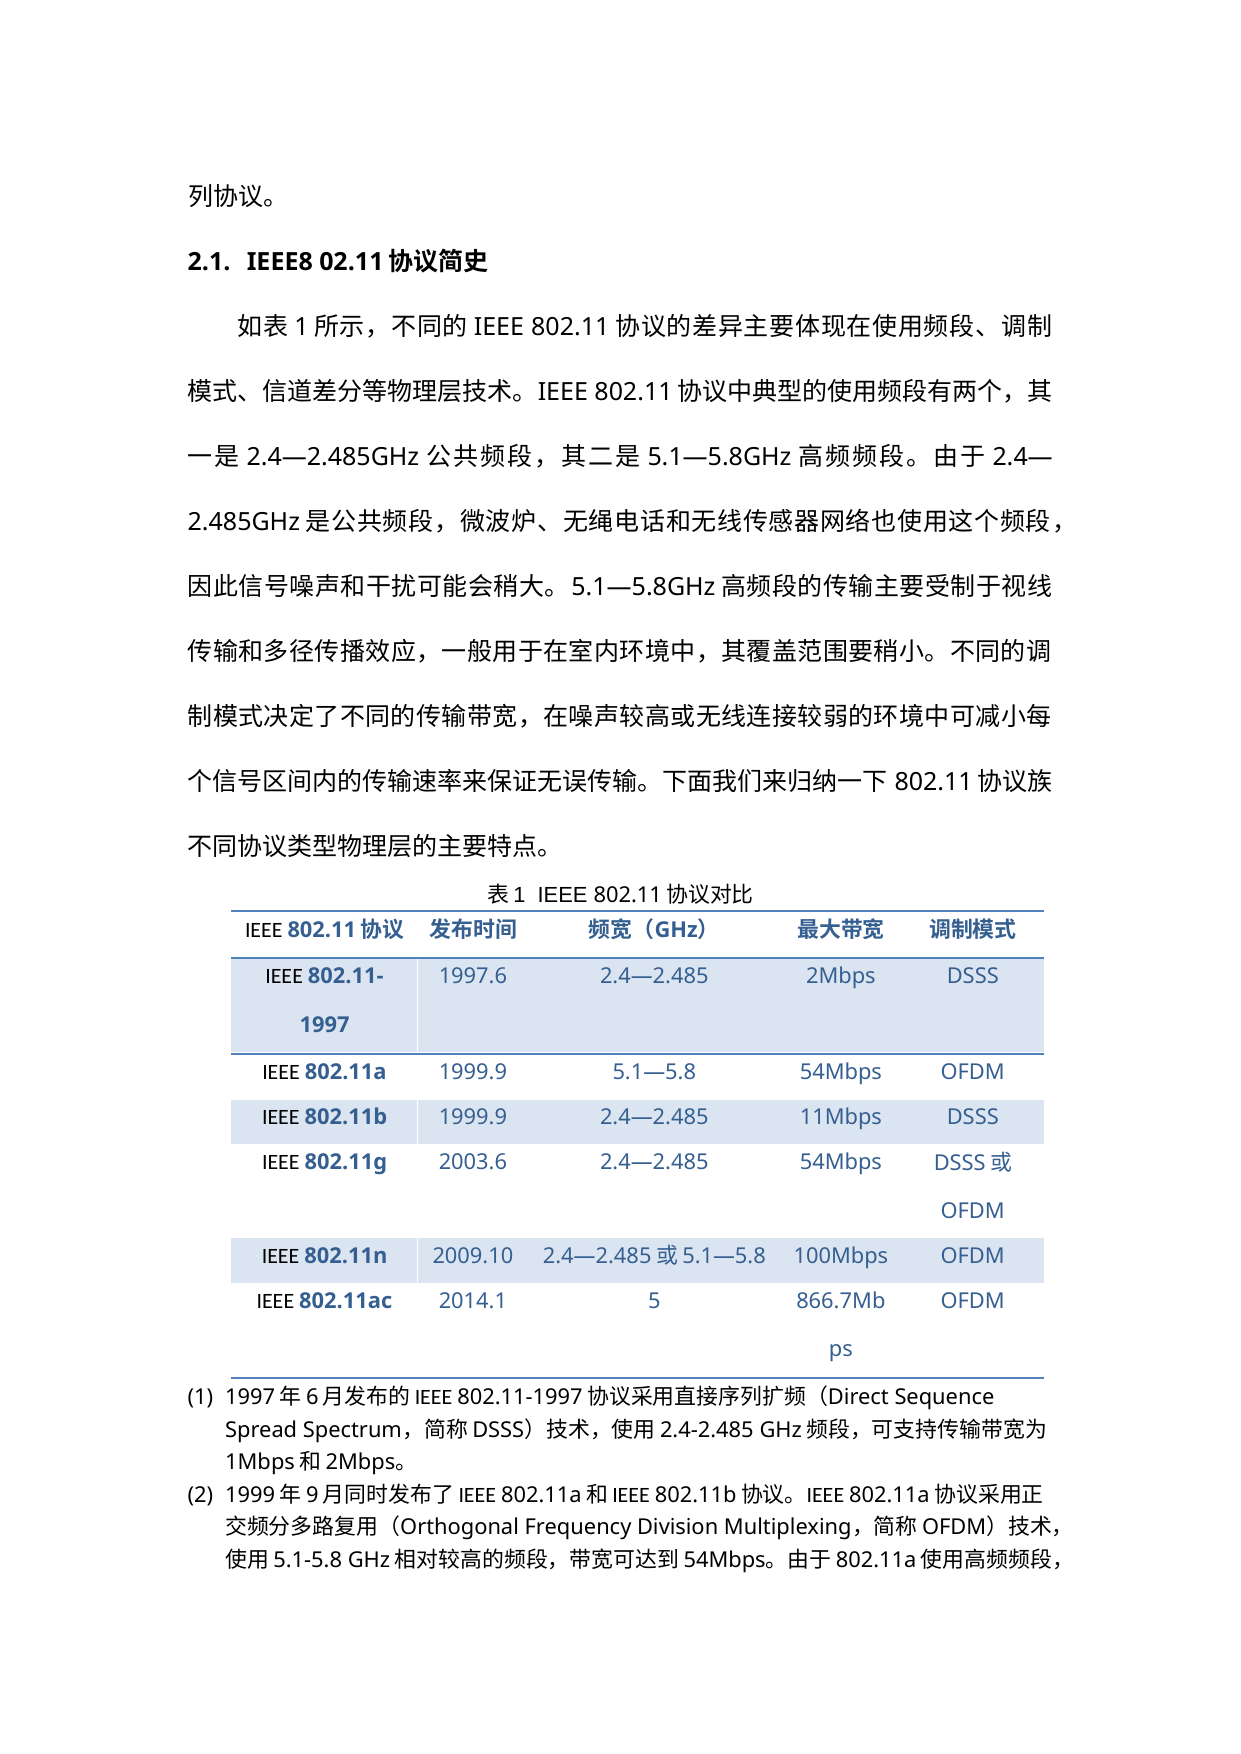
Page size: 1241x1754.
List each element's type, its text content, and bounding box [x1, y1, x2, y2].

table_cell DSSS或OFDM [901, 1145, 1044, 1238]
table_header 发布时间 [418, 912, 528, 957]
table_cell OFDM [901, 1055, 1044, 1099]
table_cell 54Mbps [780, 1055, 901, 1099]
table_cell 100Mbps [780, 1238, 901, 1283]
table_cell 2009.10 [418, 1238, 528, 1283]
table_cell 2003.6 [418, 1145, 528, 1238]
table_header 频宽（GHz） [528, 912, 780, 957]
table_header 最大带宽 [780, 912, 901, 957]
table_cell IEEE 802.11g [231, 1145, 417, 1238]
text 表1 IEEE 802.11协议对比 [187, 877, 1053, 909]
table_cell 11Mbps [780, 1100, 901, 1144]
table_cell DSSS [901, 959, 1044, 1052]
table_cell 5 [528, 1283, 780, 1377]
table_cell OFDM [901, 1283, 1044, 1377]
table_cell IEEE 802.11n [231, 1238, 417, 1283]
text 如表1所示，不同的IEEE 802.11协议的差异主要体现在使用频段、调制模式、信道差分等物理层技术。IEEE 802.11协议中典型的使用频段有两个，其一是2.4—2.485GHz公共频段，其二是5.1—5.8GHz高频频段。由于2.4—2.485GHz是公共频段，微波炉、无绳电话和无线传感器网络也使用这个频段，因此信号噪声和干扰可能会稍大。5.1—5.8GHz高频段的传输主要受制于视线传输和多径传播效应，一般用于在室内环境中，其覆盖范围要稍小。不同的调制模式决定了不同的传输带宽，在噪声较高或无线连接较弱的环境中可减小每个信号区间内的传输速率来保证无误传输。下面我们来归纳一下802.11协议族不同协议类型物理层的主要特点。 [187, 292, 1053, 877]
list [188, 162, 1053, 227]
table_cell 2.4—2.485 [528, 1100, 780, 1144]
table_cell 2.4—2.485 [528, 1145, 780, 1238]
table_cell 2Mbps [780, 959, 901, 1052]
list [187, 1477, 1053, 1574]
table_cell 1999.9 [418, 1100, 528, 1144]
table_cell 2.4—2.485 [528, 959, 780, 1052]
table_cell 2014.1 [418, 1283, 528, 1377]
table_cell IEEE 802.11a [231, 1055, 417, 1099]
table_cell 1997.6 [418, 959, 528, 1052]
table_header 调制模式 [901, 912, 1044, 957]
table_cell 5.1—5.8 [528, 1055, 780, 1099]
table_cell IEEE 802.11-1997 [231, 959, 417, 1052]
table_cell 866.7Mbps [780, 1283, 901, 1377]
table_header IEEE 802.11协议 [231, 912, 417, 957]
table_cell 1999.9 [418, 1055, 528, 1099]
table_cell DSSS [901, 1100, 1044, 1144]
list 1997年6月发布的IEEE 802.11-1997协议采用直接序列扩频（Direct Sequence Spread Spectrum，简称DSSS）技术，使用2.4-2.485 GHz频段，可支持传输带宽为1Mbps和2Mbps。 [187, 1379, 1053, 1477]
table_cell 2.4—2.485或5.1—5.8 [528, 1238, 780, 1283]
list IEEE8 02.11协议简史 [187, 227, 1053, 292]
table_cell 54Mbps [780, 1145, 901, 1238]
table_cell OFDM [901, 1238, 1044, 1283]
table_cell IEEE 802.11b [231, 1100, 417, 1144]
table_cell IEEE 802.11ac [231, 1283, 417, 1377]
